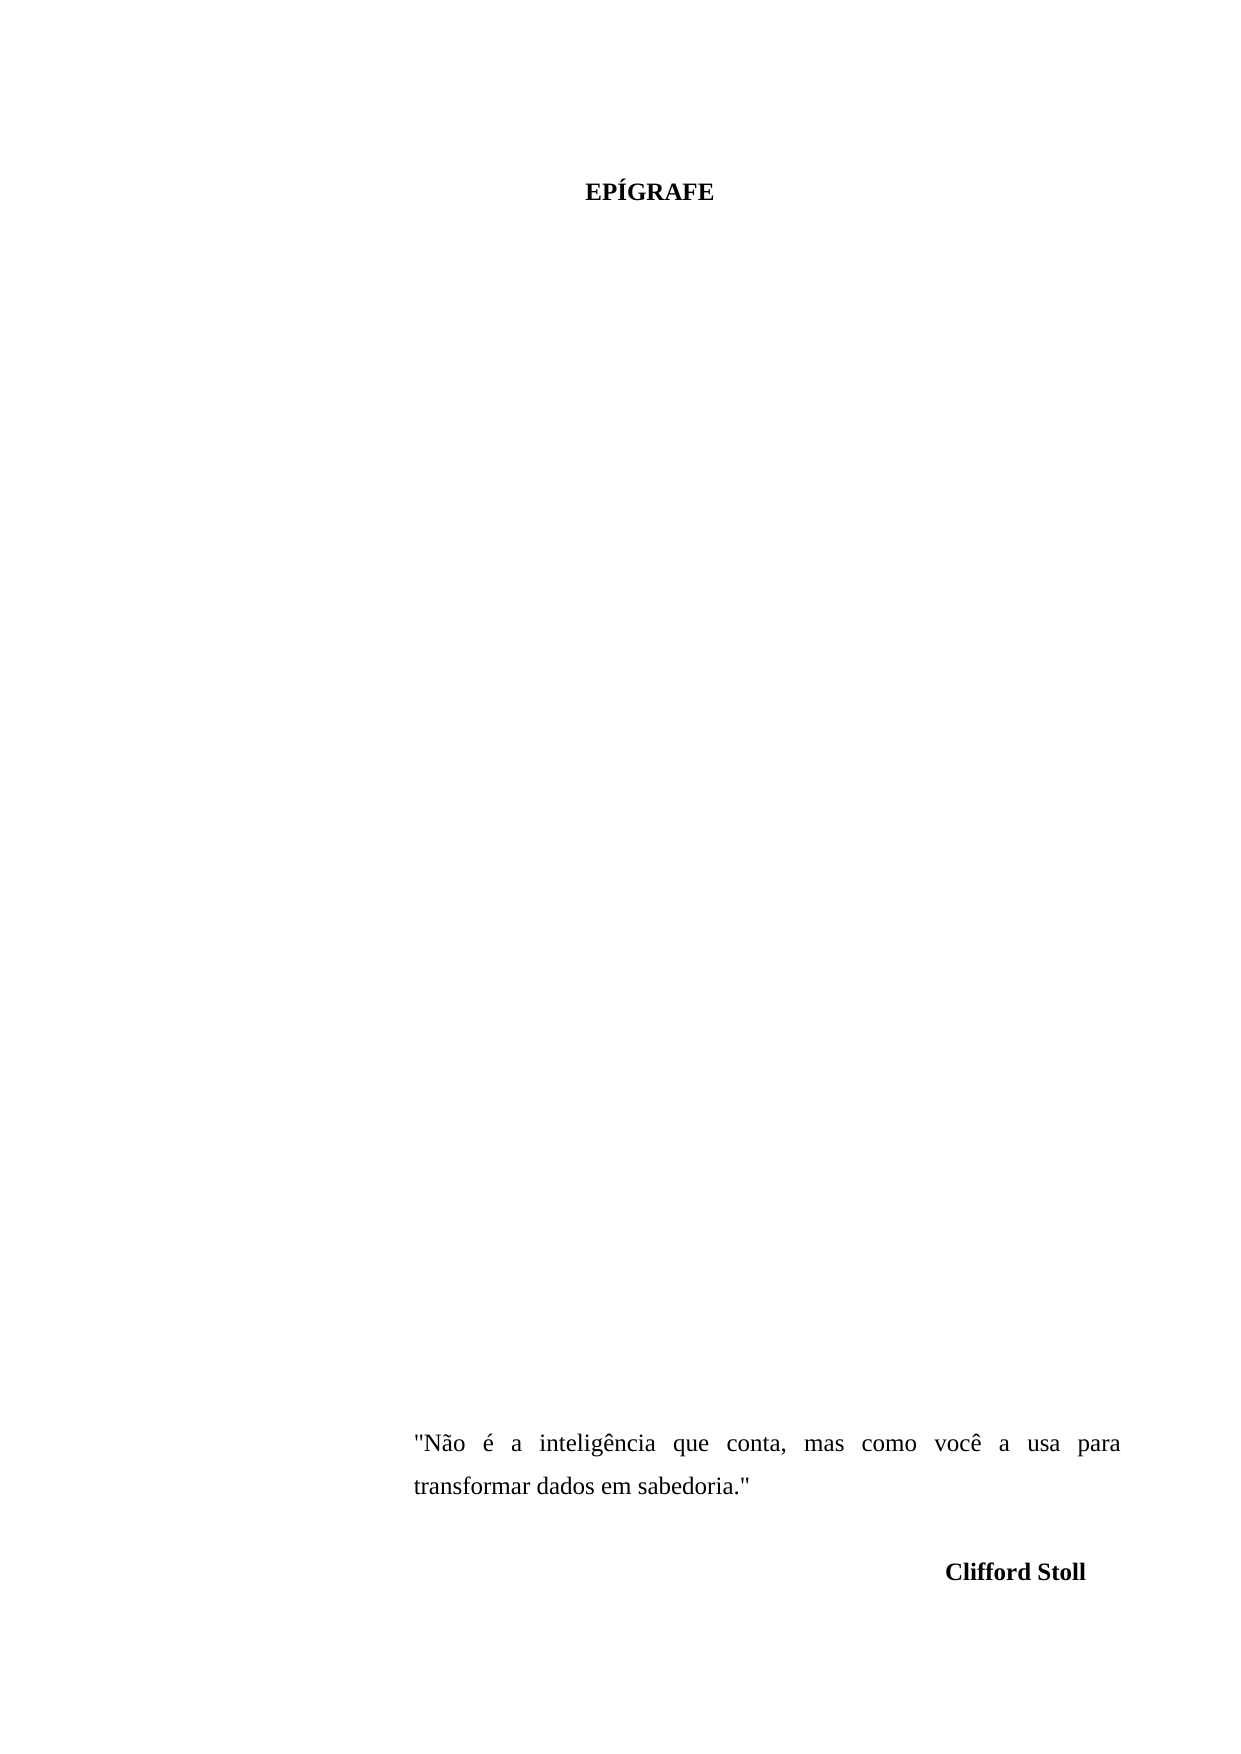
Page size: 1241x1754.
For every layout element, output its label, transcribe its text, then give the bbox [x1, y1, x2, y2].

text "Não é a inteligência que conta, mas como você a usa para transformar dados em sabedoria." [413, 1428, 1122, 1500]
text Clifford Stoll [945, 1514, 1122, 1586]
text EPÍGRAFE [177, 177, 1122, 206]
